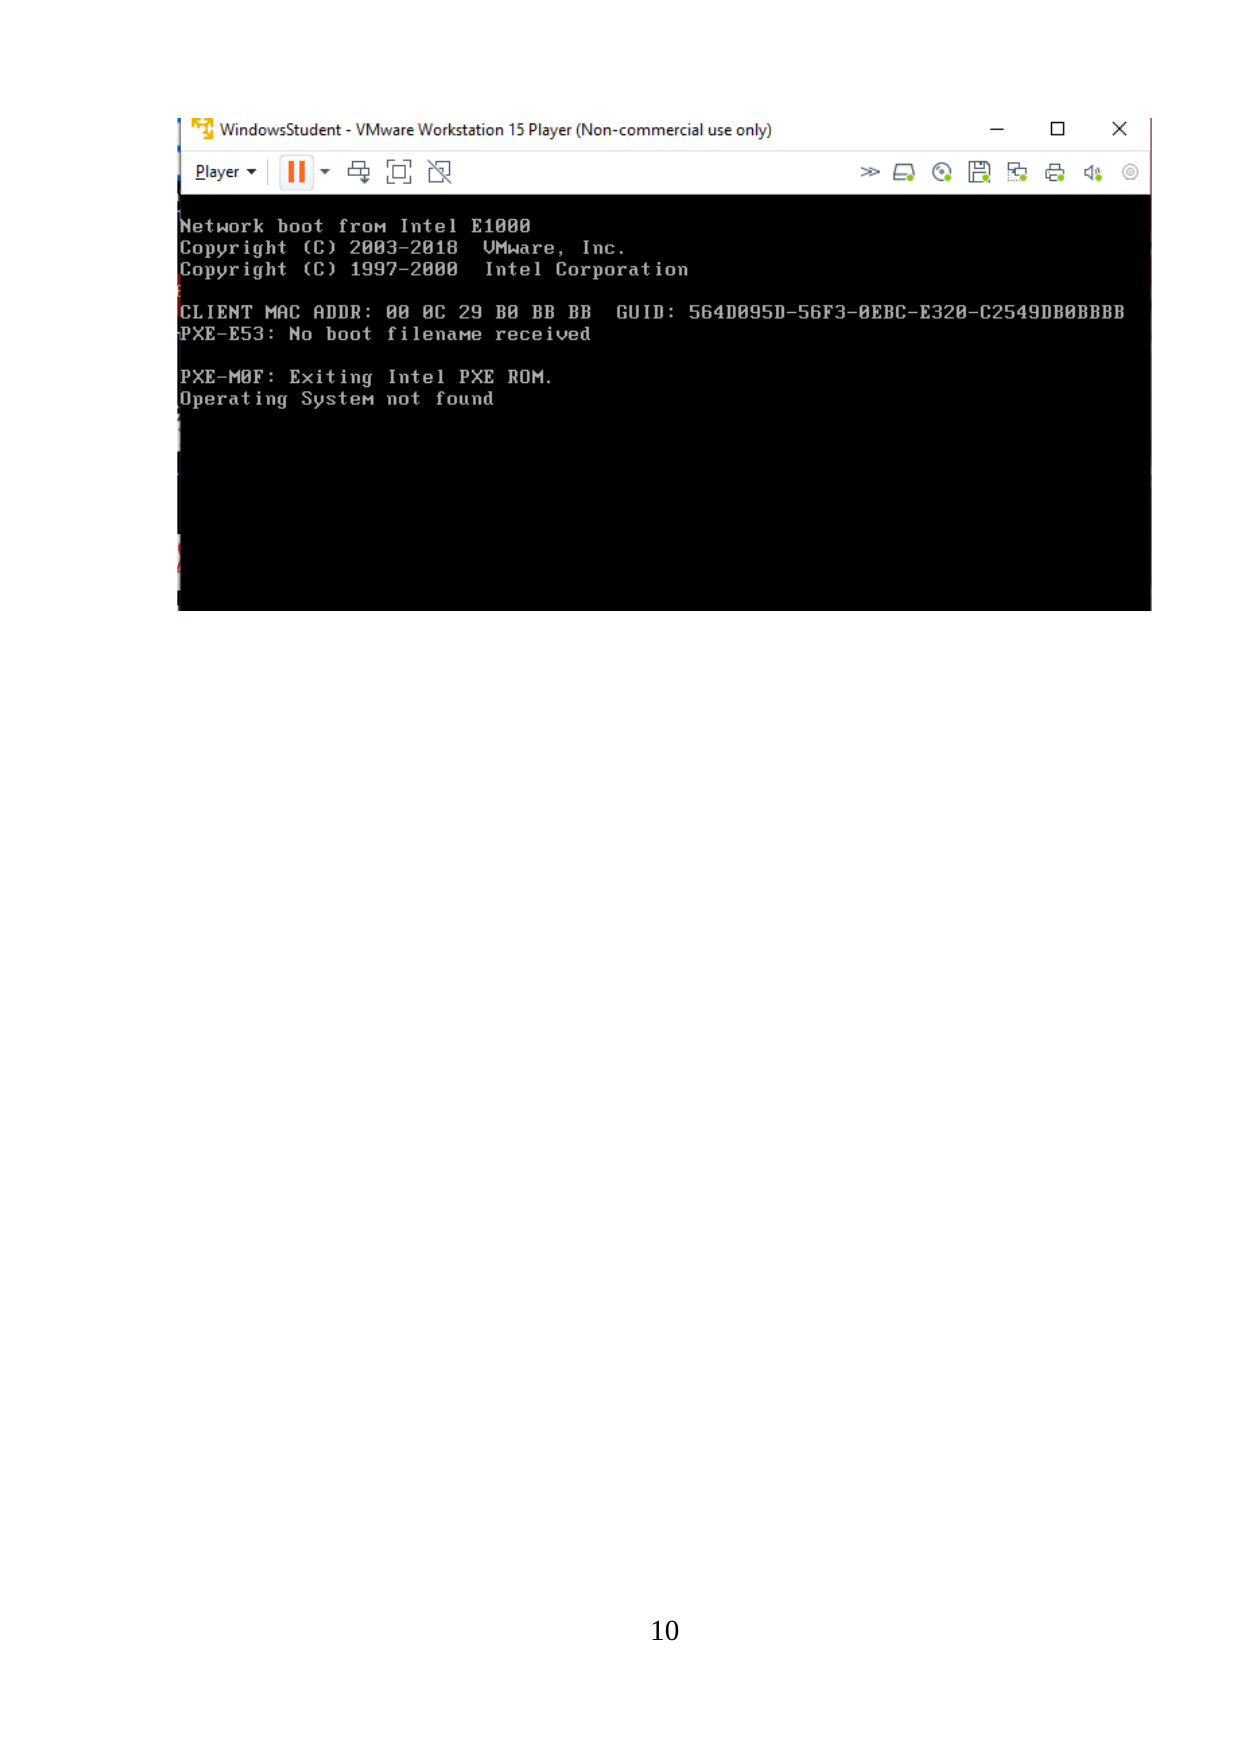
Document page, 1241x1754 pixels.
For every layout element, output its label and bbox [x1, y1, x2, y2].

picture [177, 118, 1152, 611]
